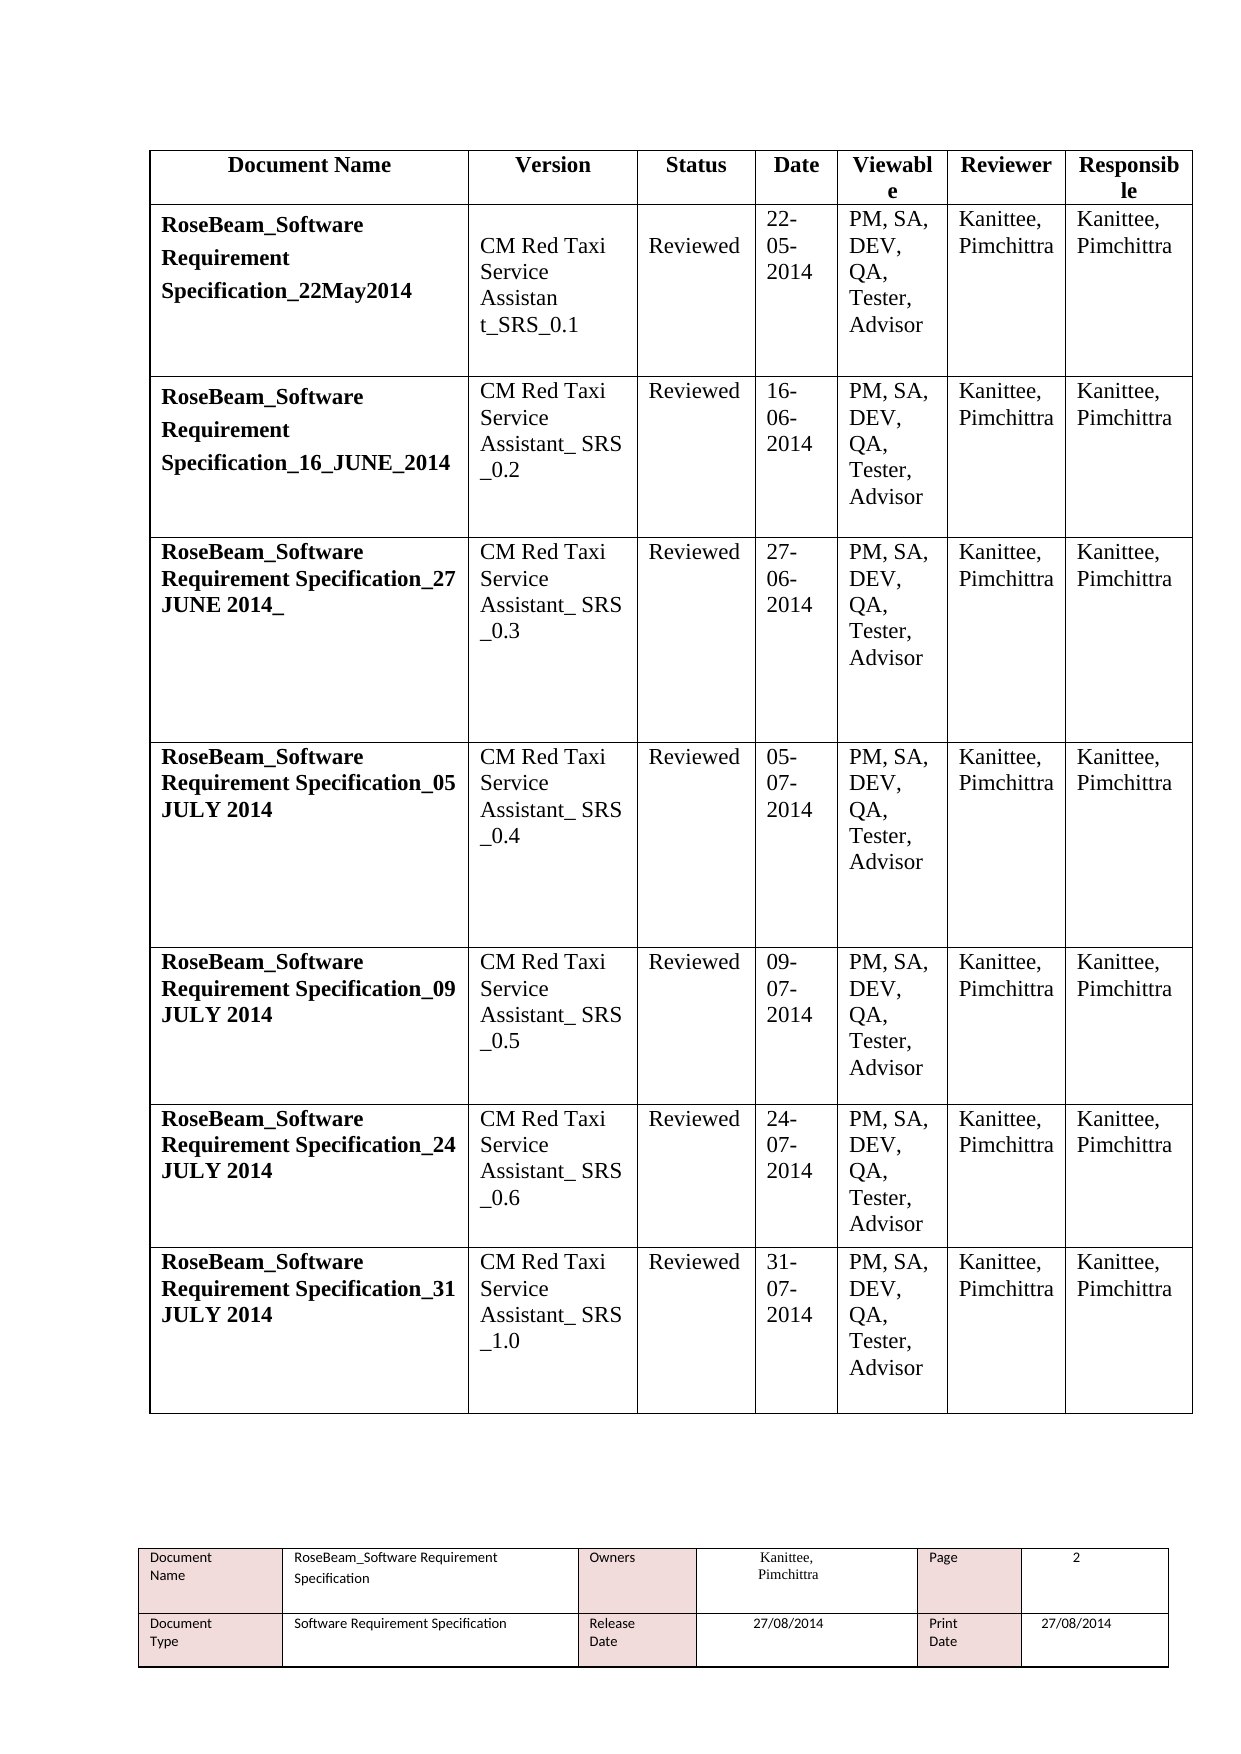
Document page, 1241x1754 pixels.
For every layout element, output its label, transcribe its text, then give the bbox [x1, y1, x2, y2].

table_cell RoseBeam_Software Requirement Specification_05 JULY 2014 [151, 743, 468, 947]
table_cell Reviewed [638, 1105, 755, 1247]
table_cell Kanittee, Pimchittra [1066, 205, 1192, 376]
table_cell RoseBeam_Software Requirement Specification_16_JUNE_2014 [151, 377, 468, 537]
table_header Document Name [151, 151, 468, 204]
table_cell 24-07-2014 [756, 1105, 837, 1247]
table_cell Reviewed [638, 205, 755, 376]
table_cell Kanittee, Pimchittra [1066, 538, 1192, 742]
table_cell Reviewed [638, 948, 755, 1104]
table_cell PM, SA, DEV, QA, Tester, Advisor [838, 205, 947, 376]
table_cell RoseBeam_Software Requirement Specification_24 JULY 2014 [151, 1105, 468, 1247]
table_cell CM Red Taxi Service Assistant_SRS_0.1 [469, 205, 637, 376]
table_cell Kanittee, Pimchittra [1066, 948, 1192, 1104]
table_cell 27-06-2014 [756, 538, 837, 742]
table_cell Kanittee, Pimchittra [1066, 743, 1192, 947]
table_cell Kanittee, Pimchittra [948, 743, 1065, 947]
table_cell Kanittee, Pimchittra [948, 948, 1065, 1104]
table_cell RoseBeam_Software Requirement Specification_27 JUNE 2014_ [151, 538, 468, 742]
table_header Version [469, 151, 637, 204]
table_header Reviewer [948, 151, 1065, 204]
table_cell Reviewed [638, 743, 755, 947]
table_cell CM Red Taxi Service Assistant_ SRS _0.6 [469, 1105, 637, 1247]
table_header Date [756, 151, 837, 204]
table_cell PM, SA, DEV, QA, Tester, Advisor [838, 377, 947, 537]
table_cell RoseBeam_Software Requirement Specification_31 JULY 2014 [151, 1248, 468, 1412]
table_cell Kanittee, Pimchittra [948, 205, 1065, 376]
table_cell Reviewed [638, 377, 755, 537]
table_header Viewable [838, 151, 947, 204]
table_cell Reviewed [638, 538, 755, 742]
table_cell PM, SA, DEV, QA, Tester, Advisor [838, 948, 947, 1104]
table_cell CM Red Taxi Service Assistant_ SRS _0.2 [469, 377, 637, 537]
table_cell RoseBeam_Software Requirement Specification_22May2014 [151, 205, 468, 376]
table_cell PM, SA, DEV, QA, Tester, Advisor [838, 1105, 947, 1247]
table_cell CM Red Taxi Service Assistant_ SRS _0.3 [469, 538, 637, 742]
table_cell 09-07-2014 [756, 948, 837, 1104]
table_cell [1066, 1248, 1192, 1412]
table_header Responsible [1066, 151, 1192, 204]
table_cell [838, 1248, 947, 1412]
table_cell Reviewed [638, 1248, 755, 1412]
table_cell Kanittee, Pimchittra [948, 377, 1065, 537]
table_cell RoseBeam_Software Requirement Specification_09 JULY 2014 [151, 948, 468, 1104]
table_cell 31-07-2014 [756, 1248, 837, 1412]
table_header Status [638, 151, 755, 204]
table_cell 16-06-2014 [756, 377, 837, 537]
table_cell Kanittee, Pimchittra [1066, 1105, 1192, 1247]
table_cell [948, 1248, 1065, 1412]
table_cell Kanittee, Pimchittra [948, 1105, 1065, 1247]
table_cell 22-05-2014 [756, 205, 837, 376]
table_cell CM Red Taxi Service Assistant_ SRS _1.0 [469, 1248, 637, 1412]
table_cell 05-07-2014 [756, 743, 837, 947]
table_cell PM, SA, DEV, QA, Tester, Advisor [838, 538, 947, 742]
table_cell CM Red Taxi Service Assistant_ SRS _0.5 [469, 948, 637, 1104]
table_cell Kanittee, Pimchittra [948, 538, 1065, 742]
table_cell PM, SA, DEV, QA, Tester, Advisor [838, 743, 947, 947]
table_cell Kanittee, Pimchittra [1066, 377, 1192, 537]
table_cell CM Red Taxi Service Assistant_ SRS _0.4 [469, 743, 637, 947]
